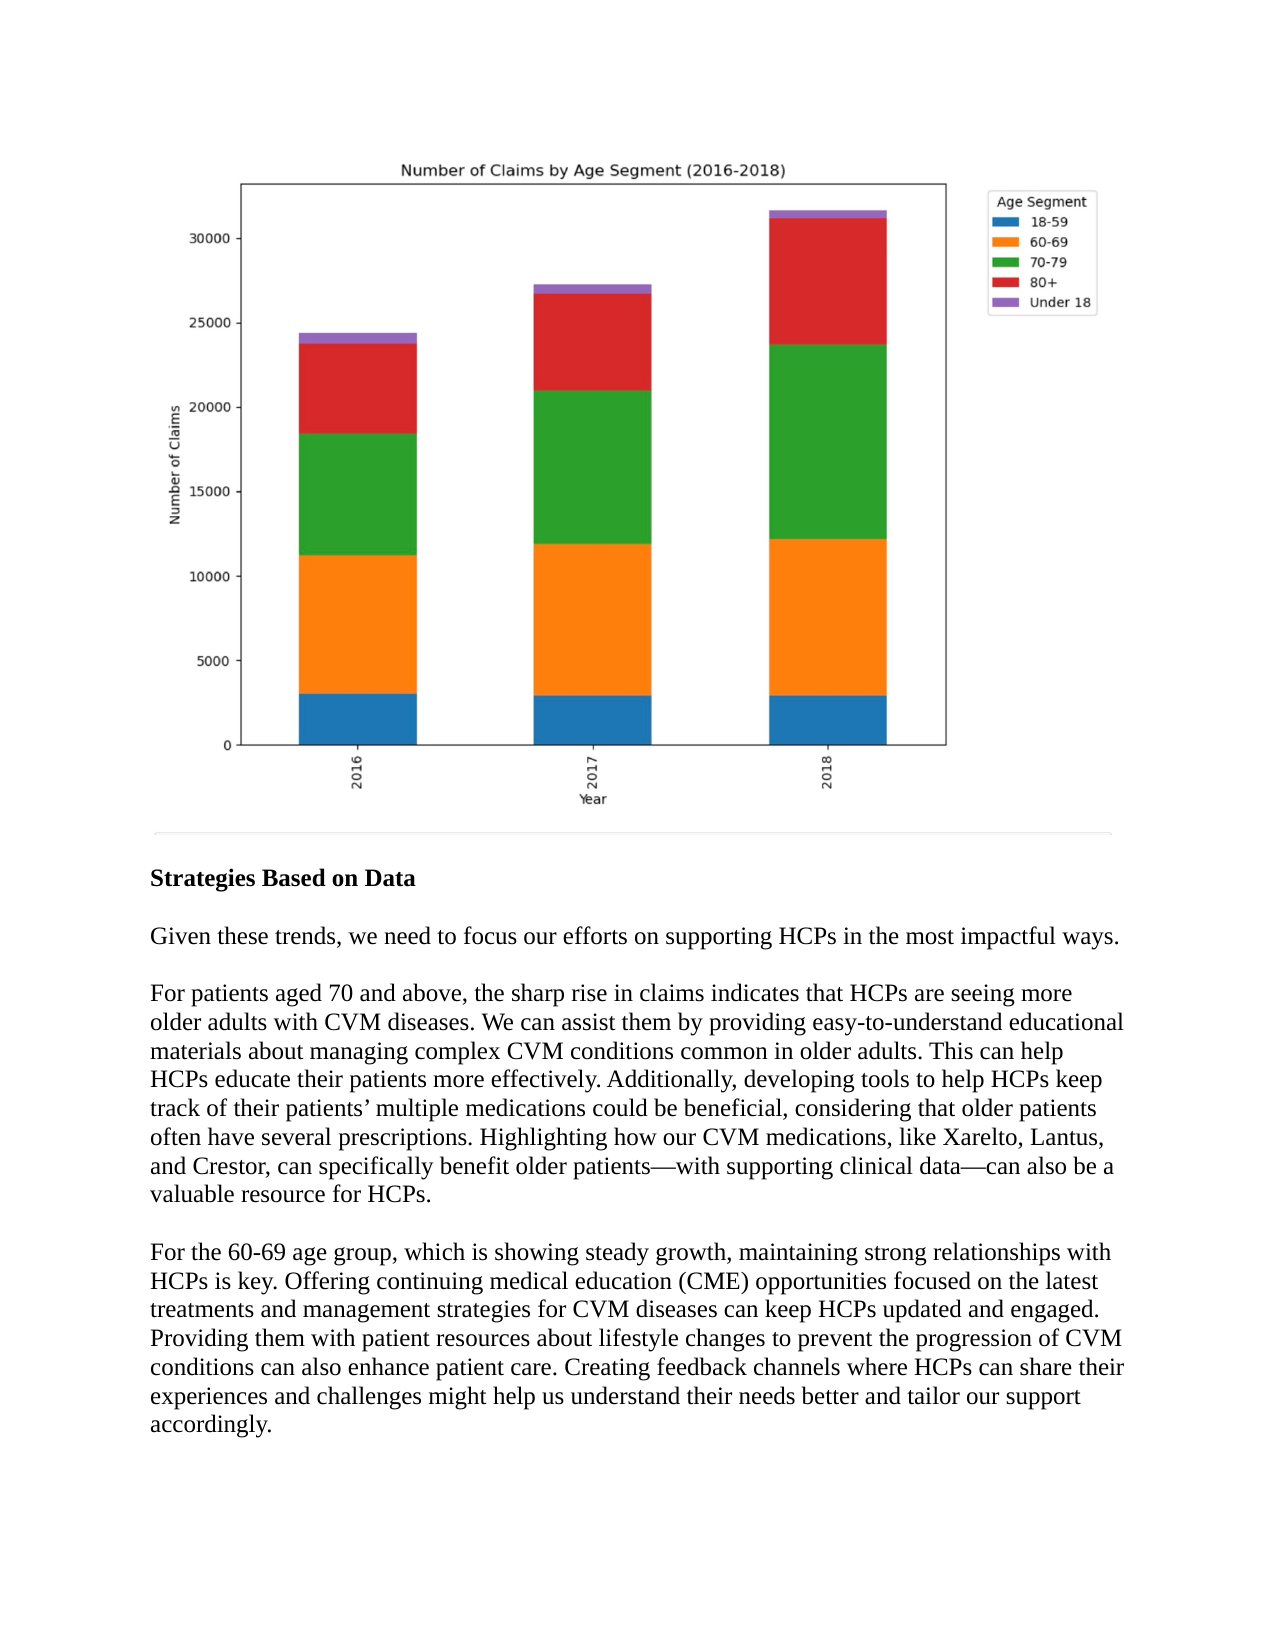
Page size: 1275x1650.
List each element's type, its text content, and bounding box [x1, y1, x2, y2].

text Given these trends, we need to focus our efforts on supporting HCPs in the most impactful ways. [150, 921, 1125, 949]
text For patients aged 70 and above, the sharp rise in claims indicates that HCPs are seeing more older adults with CVM diseases. We can assist them by providing easy-to-understand educational materials about managing complex CVM conditions common in older adults. This can help HCPs educate their patients more effectively. Additionally, developing tools to help HCPs keep track of their patients’ multiple medications could be beneficial, considering that older patients often have several prescriptions. Highlighting how our CVM medications, like Xarelto, Lantus, and Crestor, can specifically benefit older patients—with supporting clinical data—can also be a valuable resource for HCPs. [150, 978, 1125, 1208]
text Strategies Based on Data [150, 863, 1125, 892]
text For the 60-69 age group, which is showing steady growth, maintaining strong relationships with HCPs is key. Offering continuing medical education (CME) opportunities focused on the latest treatments and management strategies for CVM diseases can keep HCPs updated and engaged. Providing them with patient resources about lifestyle changes to prevent the progression of CVM conditions can also enhance patient care. Creating feedback channels where HCPs can share their experiences and challenges might help us understand their needs better and tailor our support accordingly. [150, 1237, 1125, 1438]
picture [150, 150, 1125, 835]
